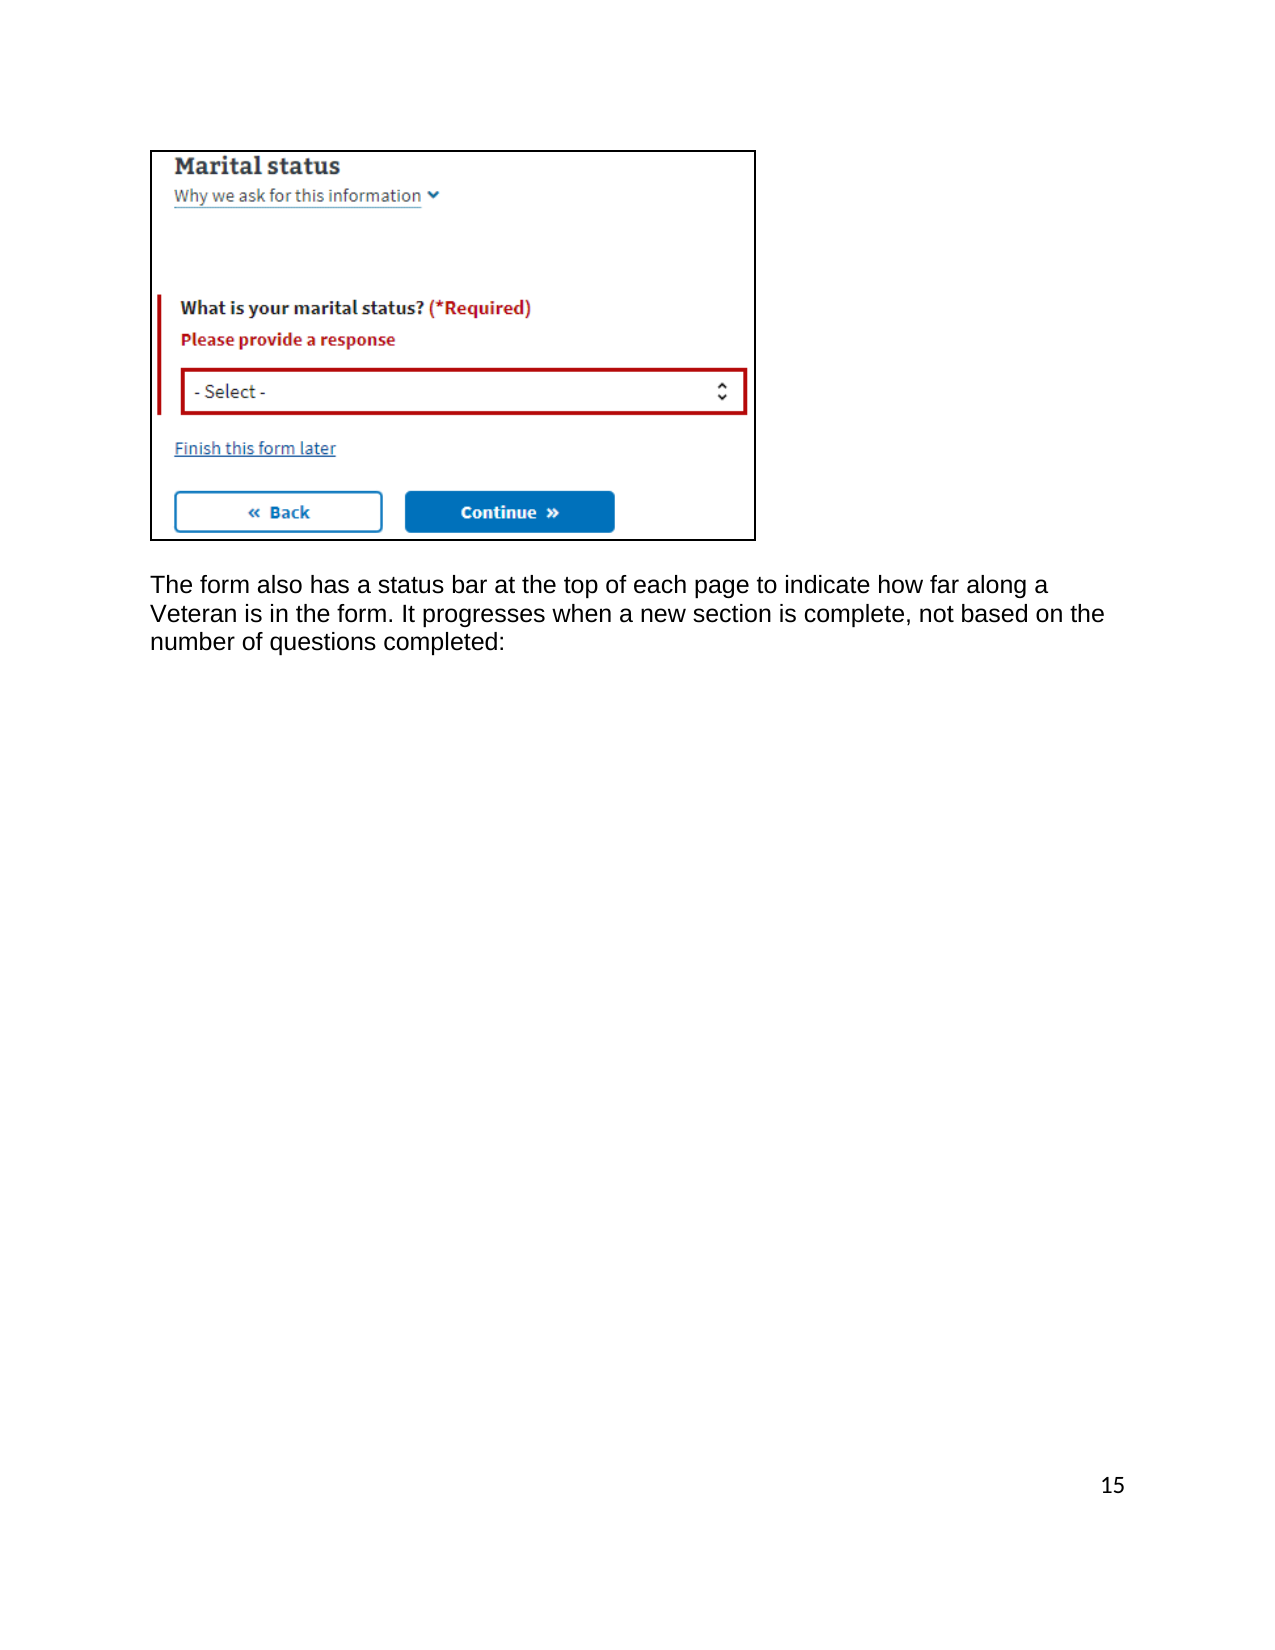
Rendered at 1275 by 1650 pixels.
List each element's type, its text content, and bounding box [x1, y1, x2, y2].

picture [152, 152, 754, 539]
text The form also has a status bar at the top of each page to indicate how far along a Veteran is in the form. It progresses when a new section is complete, not based on the number of questions completed: [150, 570, 1125, 656]
